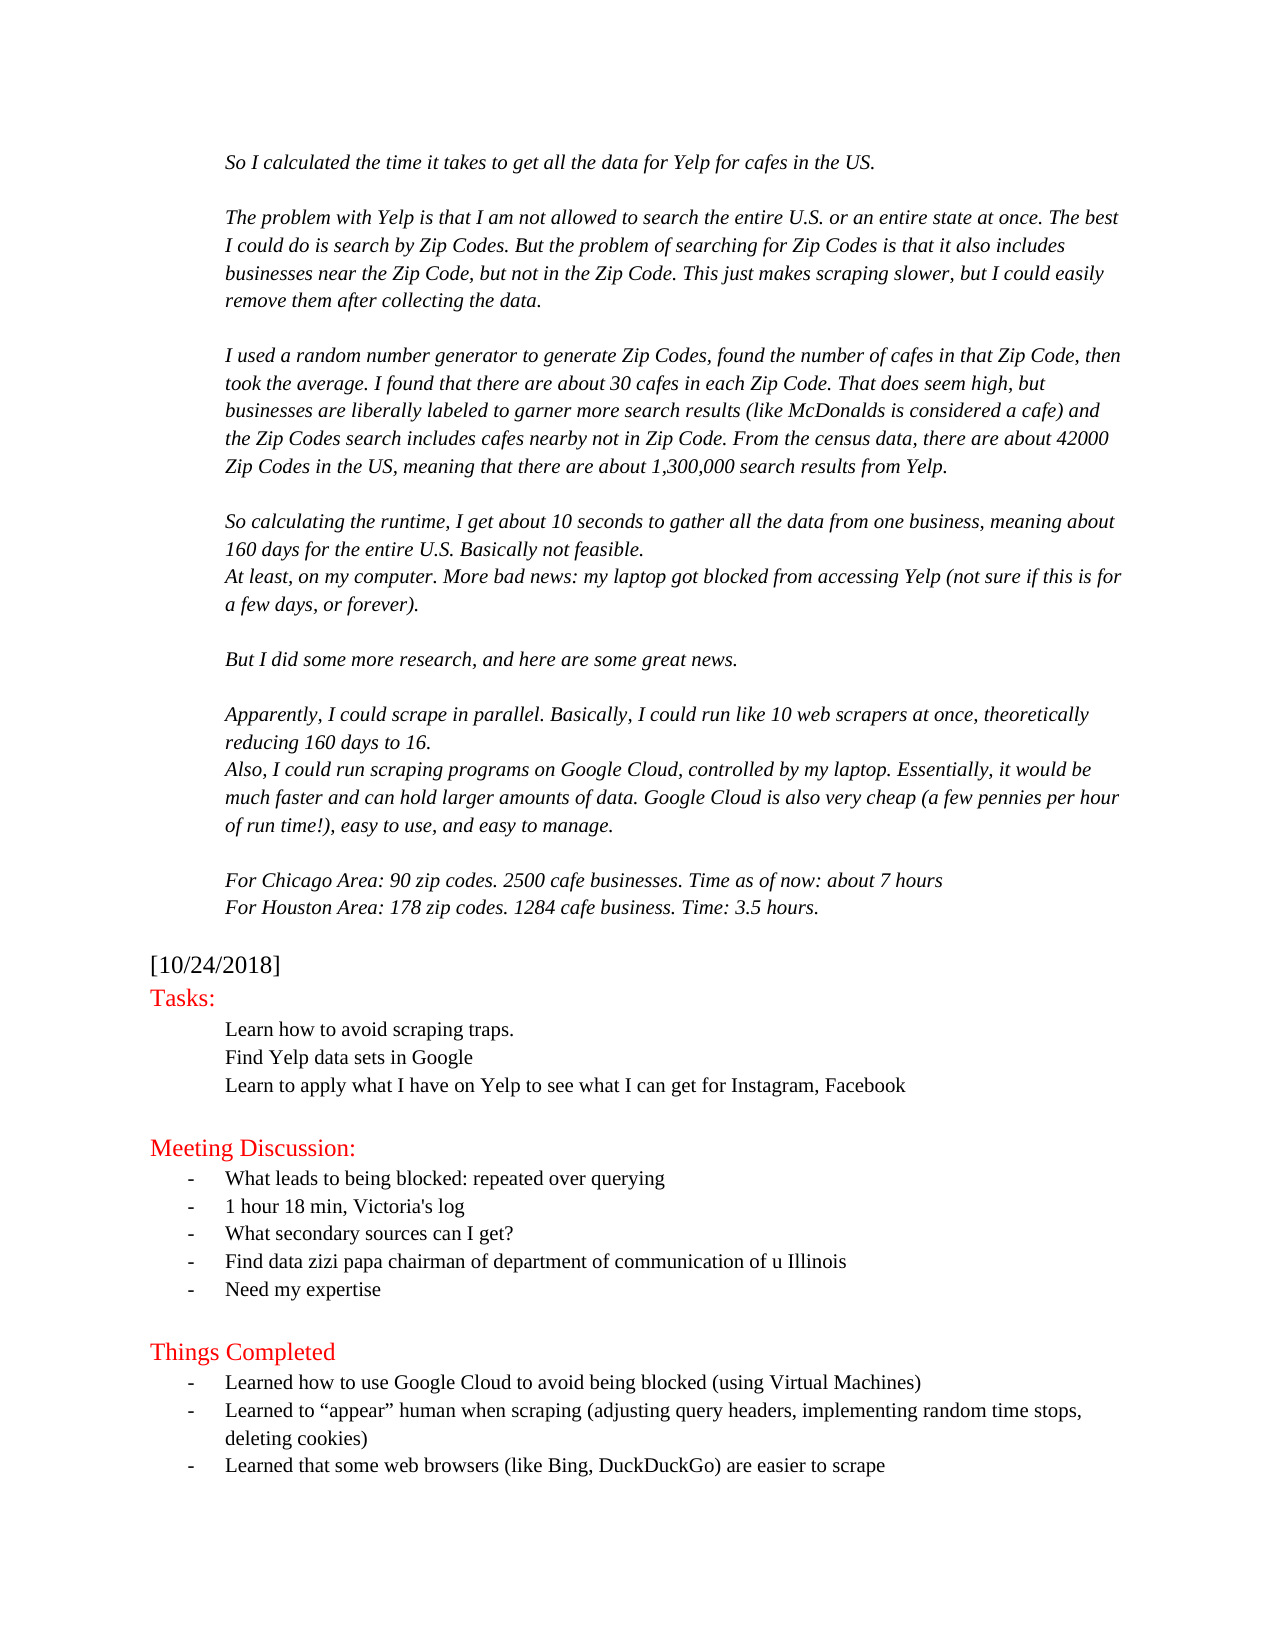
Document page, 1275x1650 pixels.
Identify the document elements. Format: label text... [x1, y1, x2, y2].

list Learned to “appear” human when scraping (adjusting query headers, implementing random time stops, deleting cookies) [187, 1398, 1125, 1449]
text Learn to apply what I have on Yelp to see what I can get for Instagram, Facebook [150, 1072, 1125, 1097]
text Things Completed [150, 1337, 1125, 1366]
text For Chicago Area: 90 zip codes. 2500 cafe businesses. Time as of now: about 7 hours [225, 868, 1125, 892]
text Learn how to avoid scraping traps. [150, 1017, 1125, 1041]
text So calculating the runtime, I get about 10 seconds to gather all the data from one business, meaning about 160 days for the entire U.S. Basically not feasible. [225, 509, 1125, 561]
text Also, I could run scraping programs on Google Cloud, controlled by my laptop. Essentially, it would be much faster and can hold larger amounts of data. Google Cloud is also very cheap (a few pennies per hour of run time!), easy to use, and easy to manage. [225, 757, 1125, 837]
list Learned how to use Google Cloud to avoid being blocked (using Virtual Machines) [187, 1370, 1125, 1394]
text But I did some more research, and here are some great news. [225, 647, 1125, 671]
list Learned that some web browsers (like Bing, DuckDuckGo) are easier to scrape [187, 1453, 1125, 1477]
list What secondary sources can I get? [187, 1221, 1125, 1245]
text The problem with Yelp is that I am not allowed to search the entire U.S. or an entire state at once. The best I could do is search by Zip Codes. But the problem of searching for Zip Codes is that it also includes businesses near the Zip Code, but not in the Zip Code. This just makes scraping slower, but I could easily remove them after collecting the data. [225, 205, 1125, 312]
list Need my expertise [187, 1277, 1125, 1301]
list Find data zizi papa chairman of department of communication of u Illinois [187, 1249, 1125, 1273]
text At least, on my computer. More bad news: my laptop got blocked from accessing Yelp (not sure if this is for a few days, or forever). [225, 564, 1125, 616]
text Meeting Discussion: [150, 1133, 1125, 1162]
text [10/24/2018] [150, 951, 1125, 979]
text So I calculated the time it takes to get all the data for Yelp for cafes in the US. [225, 150, 1125, 174]
list What leads to being blocked: repeated over querying [187, 1166, 1125, 1190]
text Tasks: [150, 983, 1125, 1012]
text Find Yelp data sets in Google [150, 1045, 1125, 1069]
list 1 hour 18 min, Victoria's log [187, 1194, 1125, 1218]
text Apparently, I could scrape in parallel. Basically, I could run like 10 web scrapers at once, theoretically reducing 160 days to 16. [225, 702, 1125, 754]
text For Houston Area: 178 zip codes. 1284 cafe business. Time: 3.5 hours. [225, 895, 1125, 919]
text I used a random number generator to generate Zip Codes, found the number of cafes in that Zip Code, then took the average. I found that there are about 30 cafes in each Zip Code. That does seem high, but businesses are liberally labeled to garner more search results (like McDonalds is considered a cafe) and the Zip Codes search includes cafes nearby not in Zip Code. From the census data, there are about 42000 Zip Codes in the US, meaning that there are about 1,300,000 search results from Yelp. [225, 343, 1125, 478]
